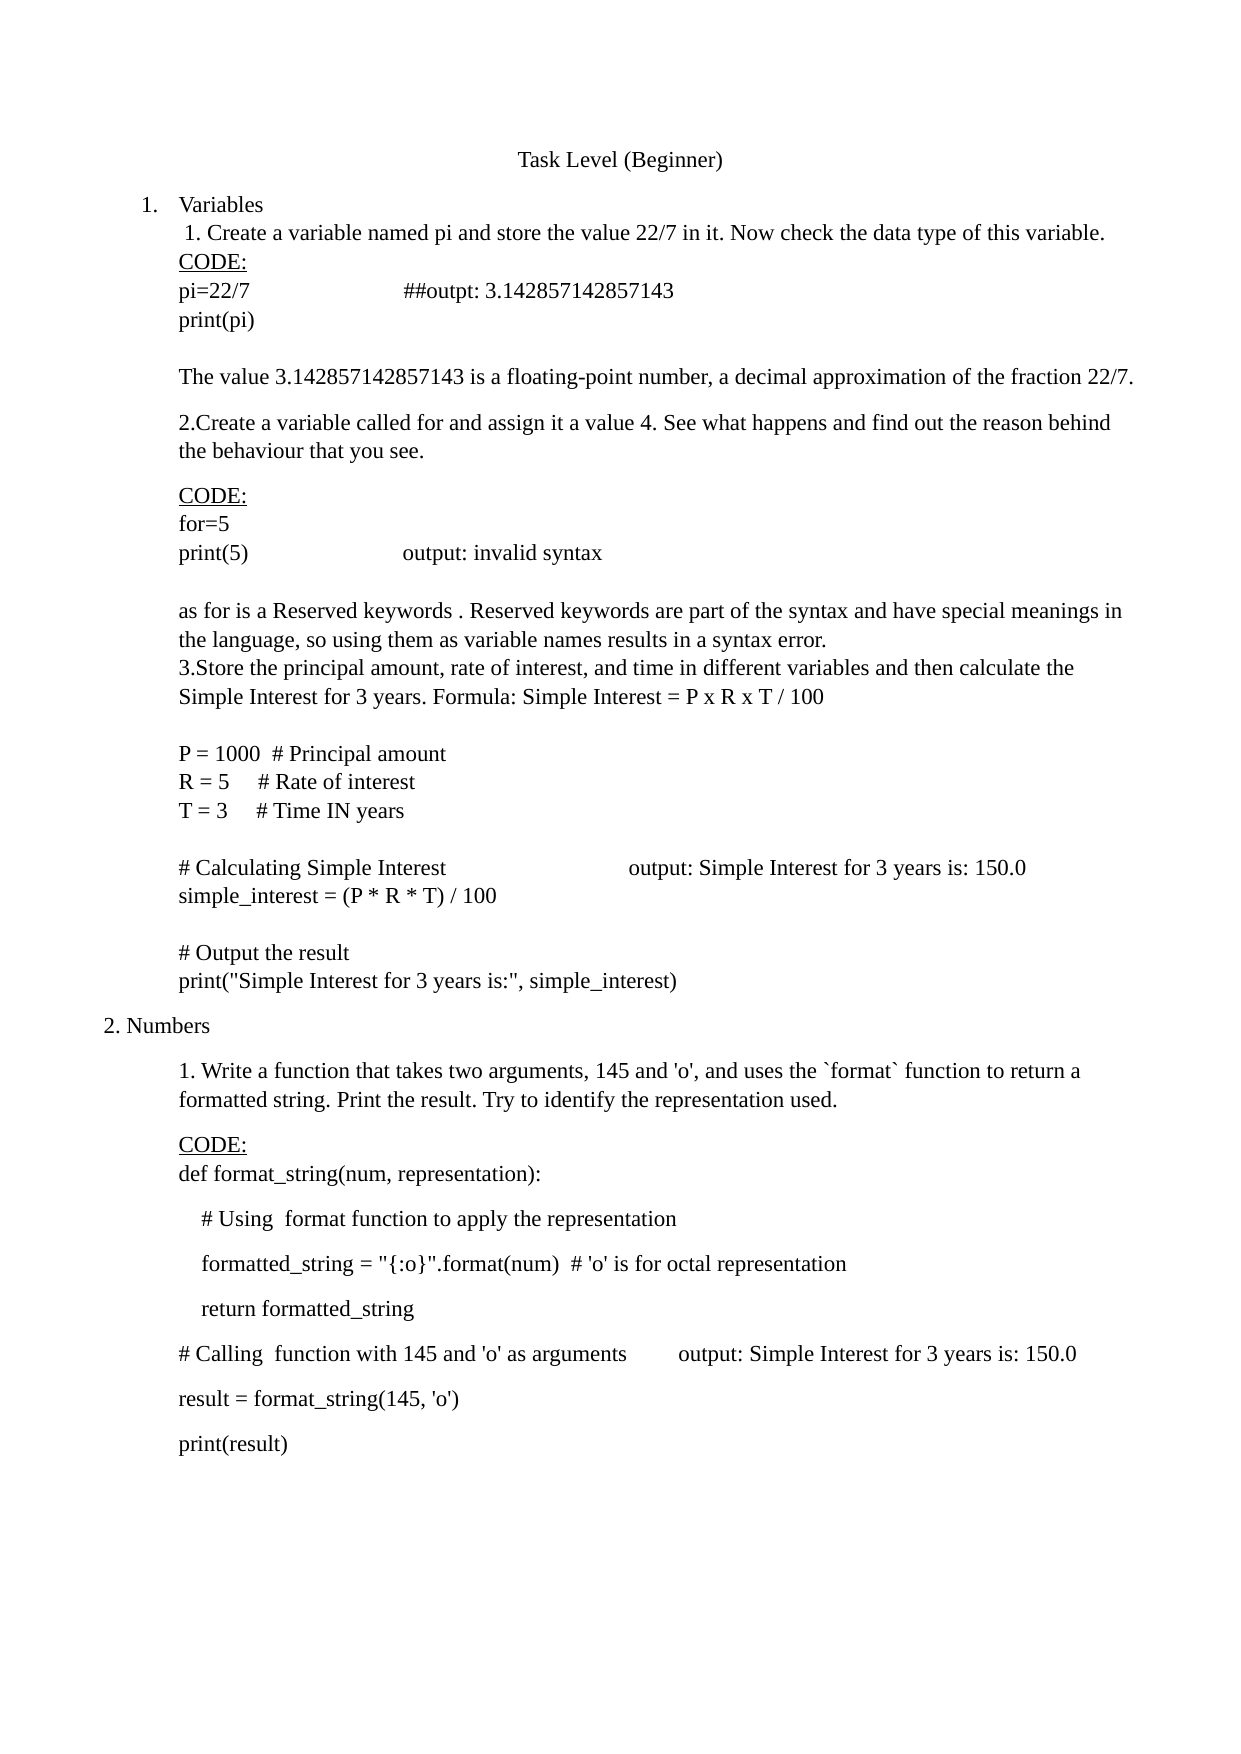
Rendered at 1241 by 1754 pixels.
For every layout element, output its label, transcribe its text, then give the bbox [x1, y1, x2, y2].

text # Using format function to apply the representation [178, 1205, 1137, 1231]
text # Calling function with 145 and 'o' as arguments output: Simple Interest for 3 years is: 150.0 [178, 1340, 1137, 1366]
list print("Simple Interest for 3 years is:", simple_interest) [178, 967, 1137, 994]
list P = 1000 # Principal amount [178, 740, 1137, 766]
text result = format_string(145, 'o') [178, 1385, 1137, 1412]
text print(result) [178, 1430, 1137, 1457]
text Task Level (Beginner) [103, 146, 1137, 172]
list simple_interest = (P * R * T) / 100 [178, 882, 1137, 908]
list # Calculating Simple Interest output: Simple Interest for 3 years is: 150.0 [178, 853, 1137, 880]
list T = 3 # Time IN years [178, 797, 1137, 823]
list the language, so using them as variable names results in a syntax error. [178, 626, 1137, 652]
text 2. Numbers [103, 1012, 1137, 1039]
list The value 3.142857142857143 is a floating-point number, a decimal approximation of the fraction 22/7. [178, 363, 1137, 390]
list for=5 [178, 511, 1137, 537]
list print(5) output: invalid syntax [178, 539, 1137, 565]
list print(pi) [178, 307, 1137, 333]
list as for is a Reserved keywords . Reserved keywords are part of the syntax and have special meanings in [178, 598, 1137, 624]
list CODE: pi=22/7 ##outpt: 3.142857142857143 [178, 248, 1137, 304]
text CODE: def format_string(num, representation): [178, 1131, 1137, 1186]
list CODE: [178, 482, 1137, 508]
list 1. Create a variable named pi and store the value 22/7 in it. Now check the data type of this variable. [178, 219, 1137, 246]
text formatted_string = "{:o}".format(num) # 'o' is for octal representation [178, 1250, 1137, 1276]
list R = 5 # Rate of interest [178, 768, 1137, 794]
list Variables [141, 191, 1137, 217]
list 3.Store the principal amount, rate of interest, and time in different variables and then calculate the Simple Interest for 3 years. Formula: Simple Interest = P x R x T / 100 [178, 654, 1137, 709]
list # Output the result [178, 939, 1137, 965]
text return formatted_string [178, 1295, 1137, 1321]
text 1. Write a function that takes two arguments, 145 and 'o', and uses the `format` function to return a formatted string. Print the result. Try to identify the representation used. [178, 1058, 1137, 1112]
text 2.Create a variable called for and assign it a value 4. See what happens and find out the reason behind the behaviour that you see. [178, 408, 1137, 463]
